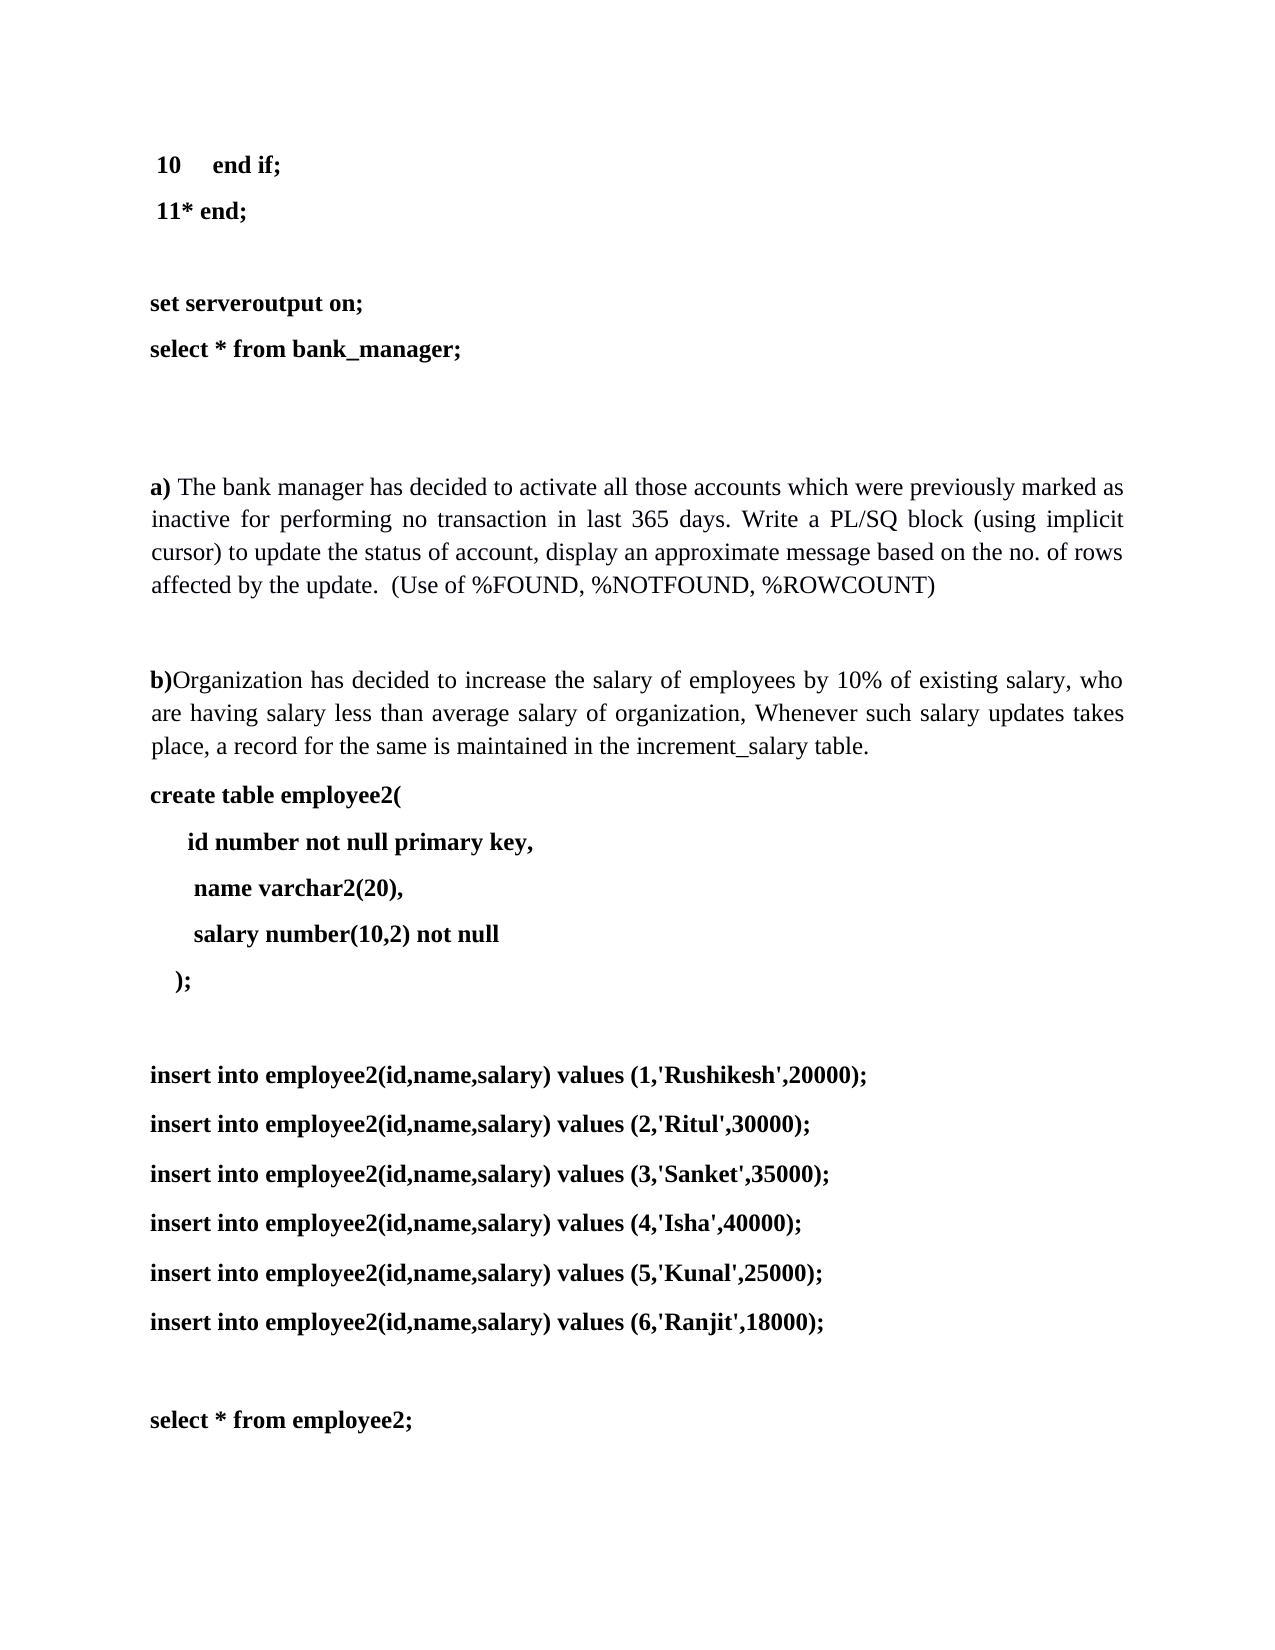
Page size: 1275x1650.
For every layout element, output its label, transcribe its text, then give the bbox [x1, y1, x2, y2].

text a) The bank manager has decided to activate all those accounts which were previously marked as inactive for performing no transaction in last 365 days. Write a PL/SQ block (using implicit cursor) to update the status of account, display an approximate message based on the no. of rows affected by the update. (Use of %FOUND, %NOTFOUND, %ROWCOUNT) [150, 472, 1125, 598]
text select * from employee2; [150, 1405, 1125, 1434]
text 10 end if; [150, 150, 1125, 179]
text insert into employee2(id,name,salary) values (5,'Kunal',25000); [150, 1258, 1125, 1286]
text insert into employee2(id,name,salary) values (1,'Rushikesh',20000); [150, 1060, 1125, 1089]
text set serveroutput on; [150, 288, 1125, 317]
text b)Organization has decided to increase the salary of employees by 10% of existing salary, who are having salary less than average salary of organization, Whenever such salary updates takes place, a record for the same is maintained in the increment_salary table. [150, 666, 1125, 760]
text 11* end; [150, 196, 1125, 225]
text salary number(10,2) not null [150, 919, 1125, 948]
text name varchar2(20), [150, 873, 1125, 902]
text id number not null primary key, [150, 827, 1125, 855]
text insert into employee2(id,name,salary) values (2,'Ritul',30000); [150, 1109, 1125, 1138]
text select * from bank_manager; [150, 334, 1125, 363]
text insert into employee2(id,name,salary) values (4,'Isha',40000); [150, 1208, 1125, 1237]
text ); [150, 965, 1125, 994]
text create table employee2( [150, 780, 1125, 809]
text insert into employee2(id,name,salary) values (6,'Ranjit',18000); [150, 1307, 1125, 1336]
text insert into employee2(id,name,salary) values (3,'Sanket',35000); [150, 1159, 1125, 1188]
